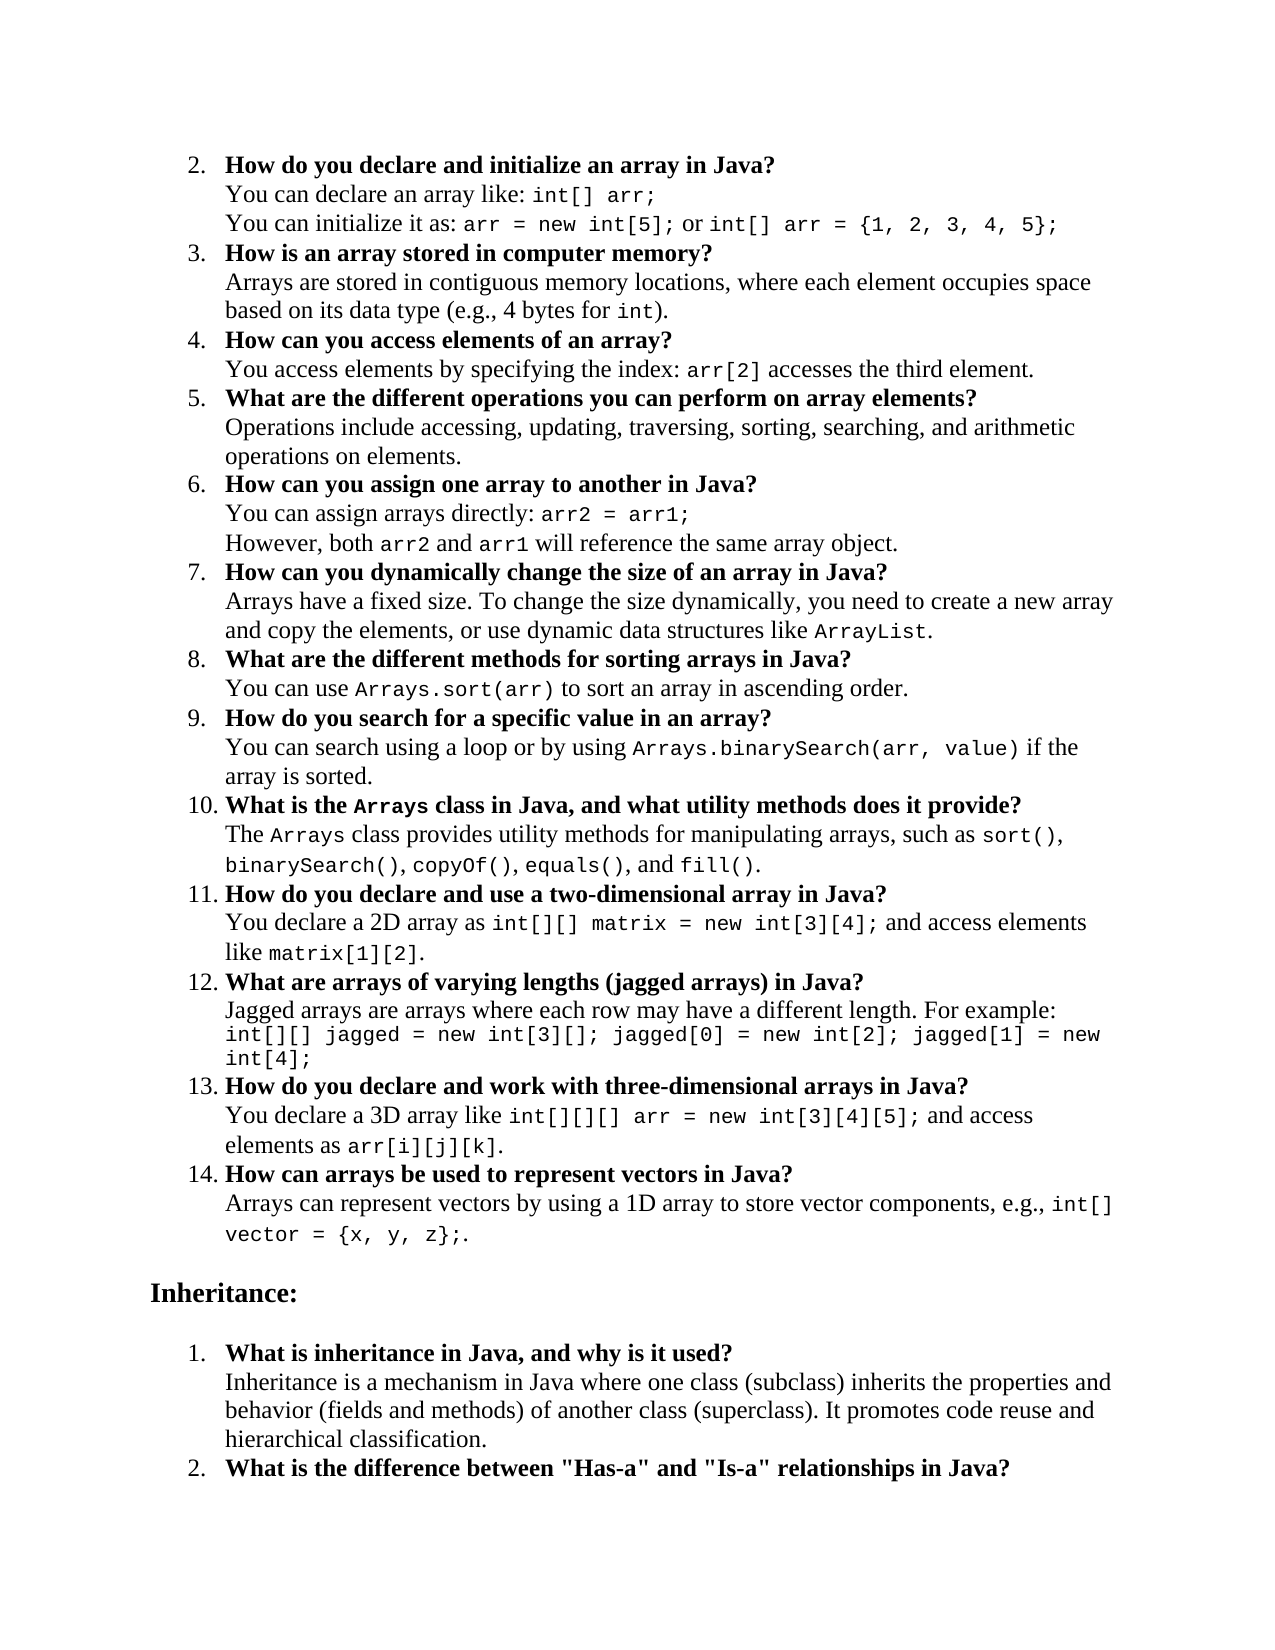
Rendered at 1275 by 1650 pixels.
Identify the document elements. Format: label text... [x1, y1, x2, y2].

list What is the difference between "Has-a" and "Is-a" relationships in Java? [187, 1453, 1125, 1482]
list How do you declare and use a two-dimensional array in Java? You declare a 2D array as int[][] matrix = new int[3][4]; and access elements like matrix[1][2]. [187, 879, 1125, 967]
list What are arrays of varying lengths (jagged arrays) in Java? Jagged arrays are arrays where each row may have a different length. For example: int[][] jagged = new int[3][]; jagged[0] = new int[2]; jagged[1] = new int[4]; [187, 967, 1125, 1071]
list How can you assign one array to another in Java? You can assign arrays directly: arr2 = arr1; However, both arr2 and arr1 will reference the same array object. [187, 469, 1125, 557]
list How is an array stored in computer memory? Arrays are stored in contiguous memory locations, where each element occupies space based on its data type (e.g., 4 bytes for int). [187, 238, 1125, 325]
list What are the different operations you can perform on array elements? Operations include accessing, updating, traversing, sorting, searching, and arithmetic operations on elements. [187, 383, 1125, 469]
list How can you access elements of an array? You access elements by specifying the index: arr[2] accesses the third element. [187, 325, 1125, 383]
list What is the Arrays class in Java, and what utility methods does it provide? The Arrays class provides utility methods for manipulating arrays, such as sort(), binarySearch(), copyOf(), equals(), and fill(). [187, 790, 1125, 879]
list How do you declare and work with three-dimensional arrays in Java? You declare a 3D array like int[][][] arr = new int[3][4][5]; and access elements as arr[i][j][k]. [187, 1071, 1125, 1159]
list How can arrays be used to represent vectors in Java? Arrays can represent vectors by using a 1D array to store vector components, e.g., int[] vector = {x, y, z};. [187, 1159, 1125, 1247]
list What is inheritance in Java, and why is it used? Inheritance is a mechanism in Java where one class (subclass) inherits the properties and behavior (fields and methods) of another class (superclass). It promotes code reuse and hierarchical classification. [187, 1338, 1125, 1453]
list How do you search for a specific value in an array? You can search using a loop or by using Arrays.binarySearch(arr, value) if the array is sorted. [187, 703, 1125, 790]
list What are the different methods for sorting arrays in Java? You can use Arrays.sort(arr) to sort an array in ascending order. [187, 644, 1125, 703]
list How do you declare and initialize an array in Java? You can declare an array like: int[] arr; You can initialize it as: arr = new int[5]; or int[] arr = {1, 2, 3, 4, 5}; [187, 150, 1125, 238]
list How can you dynamically change the size of an array in Java? Arrays have a fixed size. To change the size dynamically, you need to create a new array and copy the elements, or use dynamic data structures like ArrayList. [187, 557, 1125, 644]
text Inheritance: [150, 1276, 1125, 1309]
